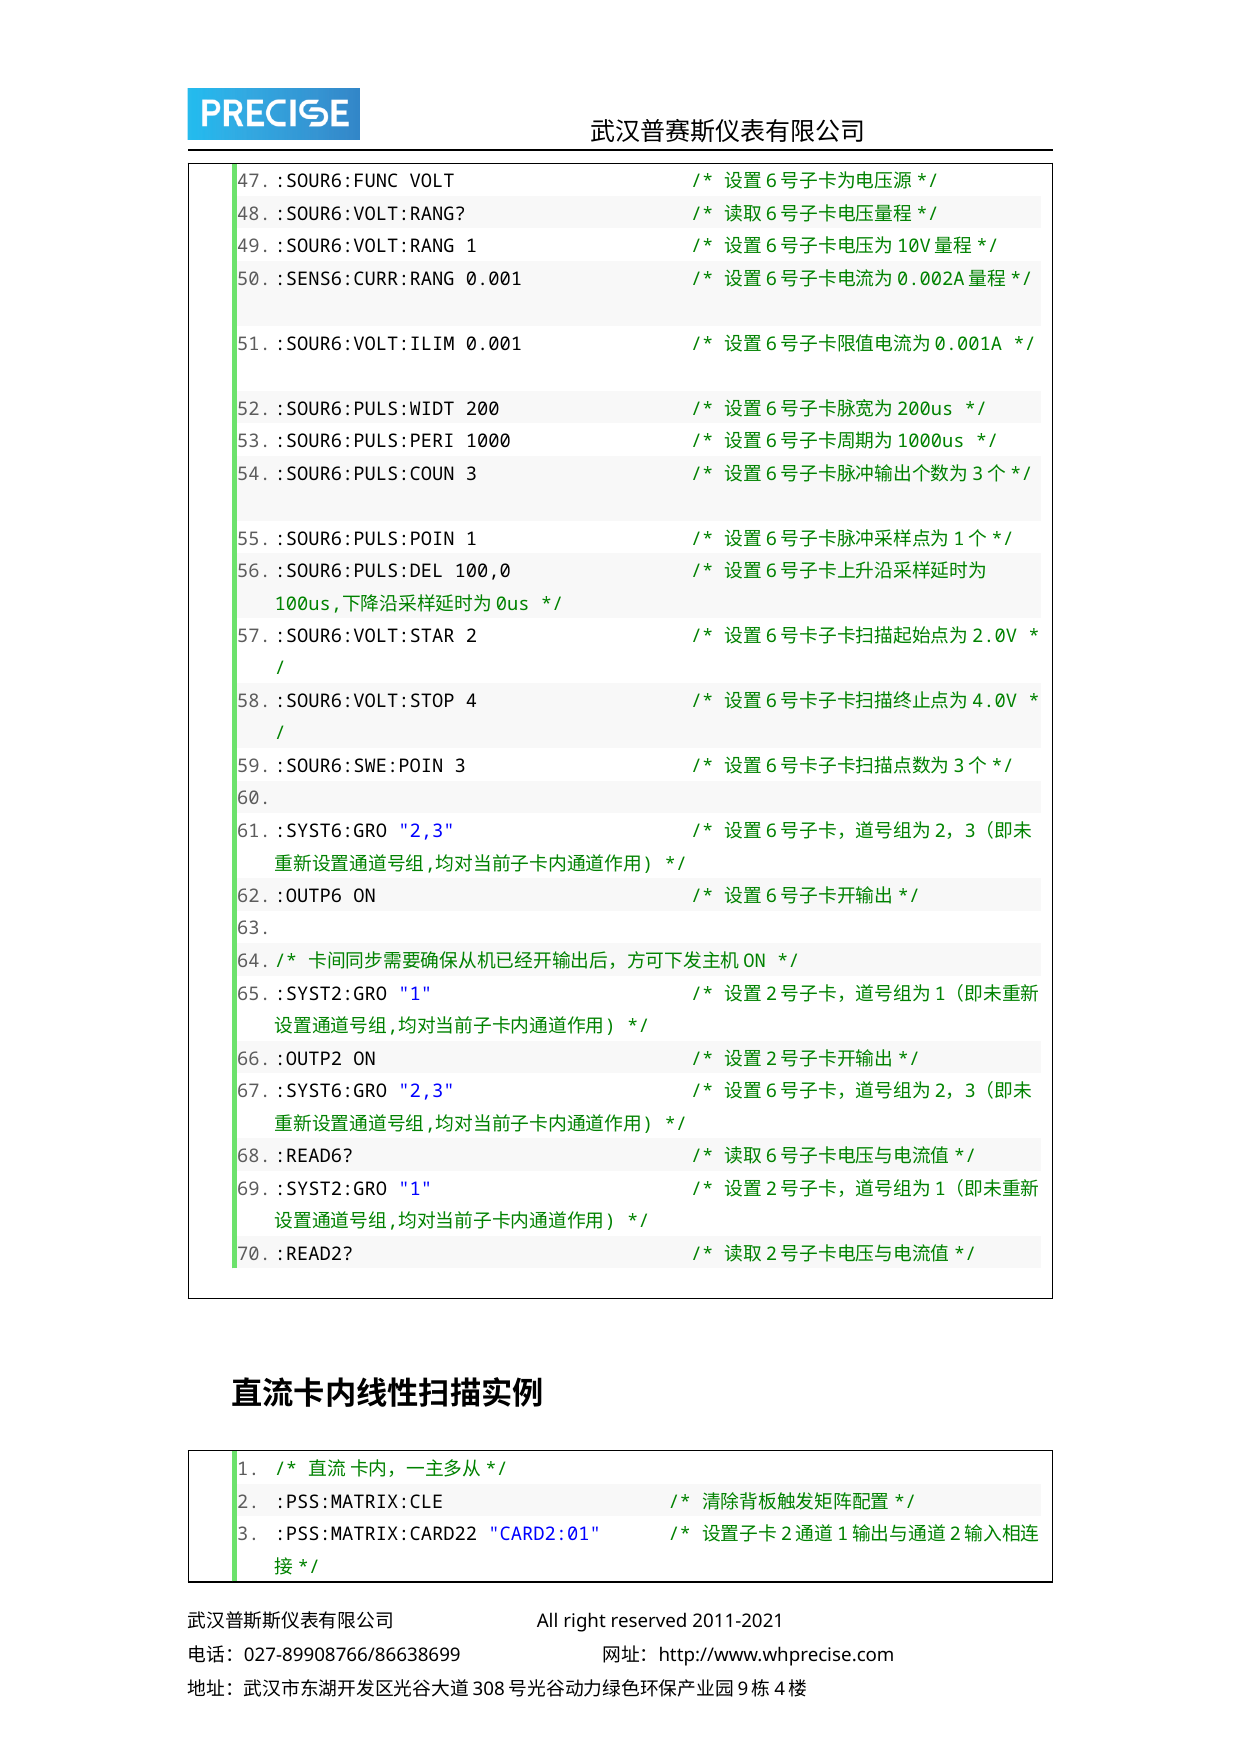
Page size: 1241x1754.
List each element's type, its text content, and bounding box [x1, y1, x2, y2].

picture [187, 88, 360, 140]
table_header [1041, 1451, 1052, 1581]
subtitle 直流卡内线性扫描实例 [231, 1358, 1053, 1423]
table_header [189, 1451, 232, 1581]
